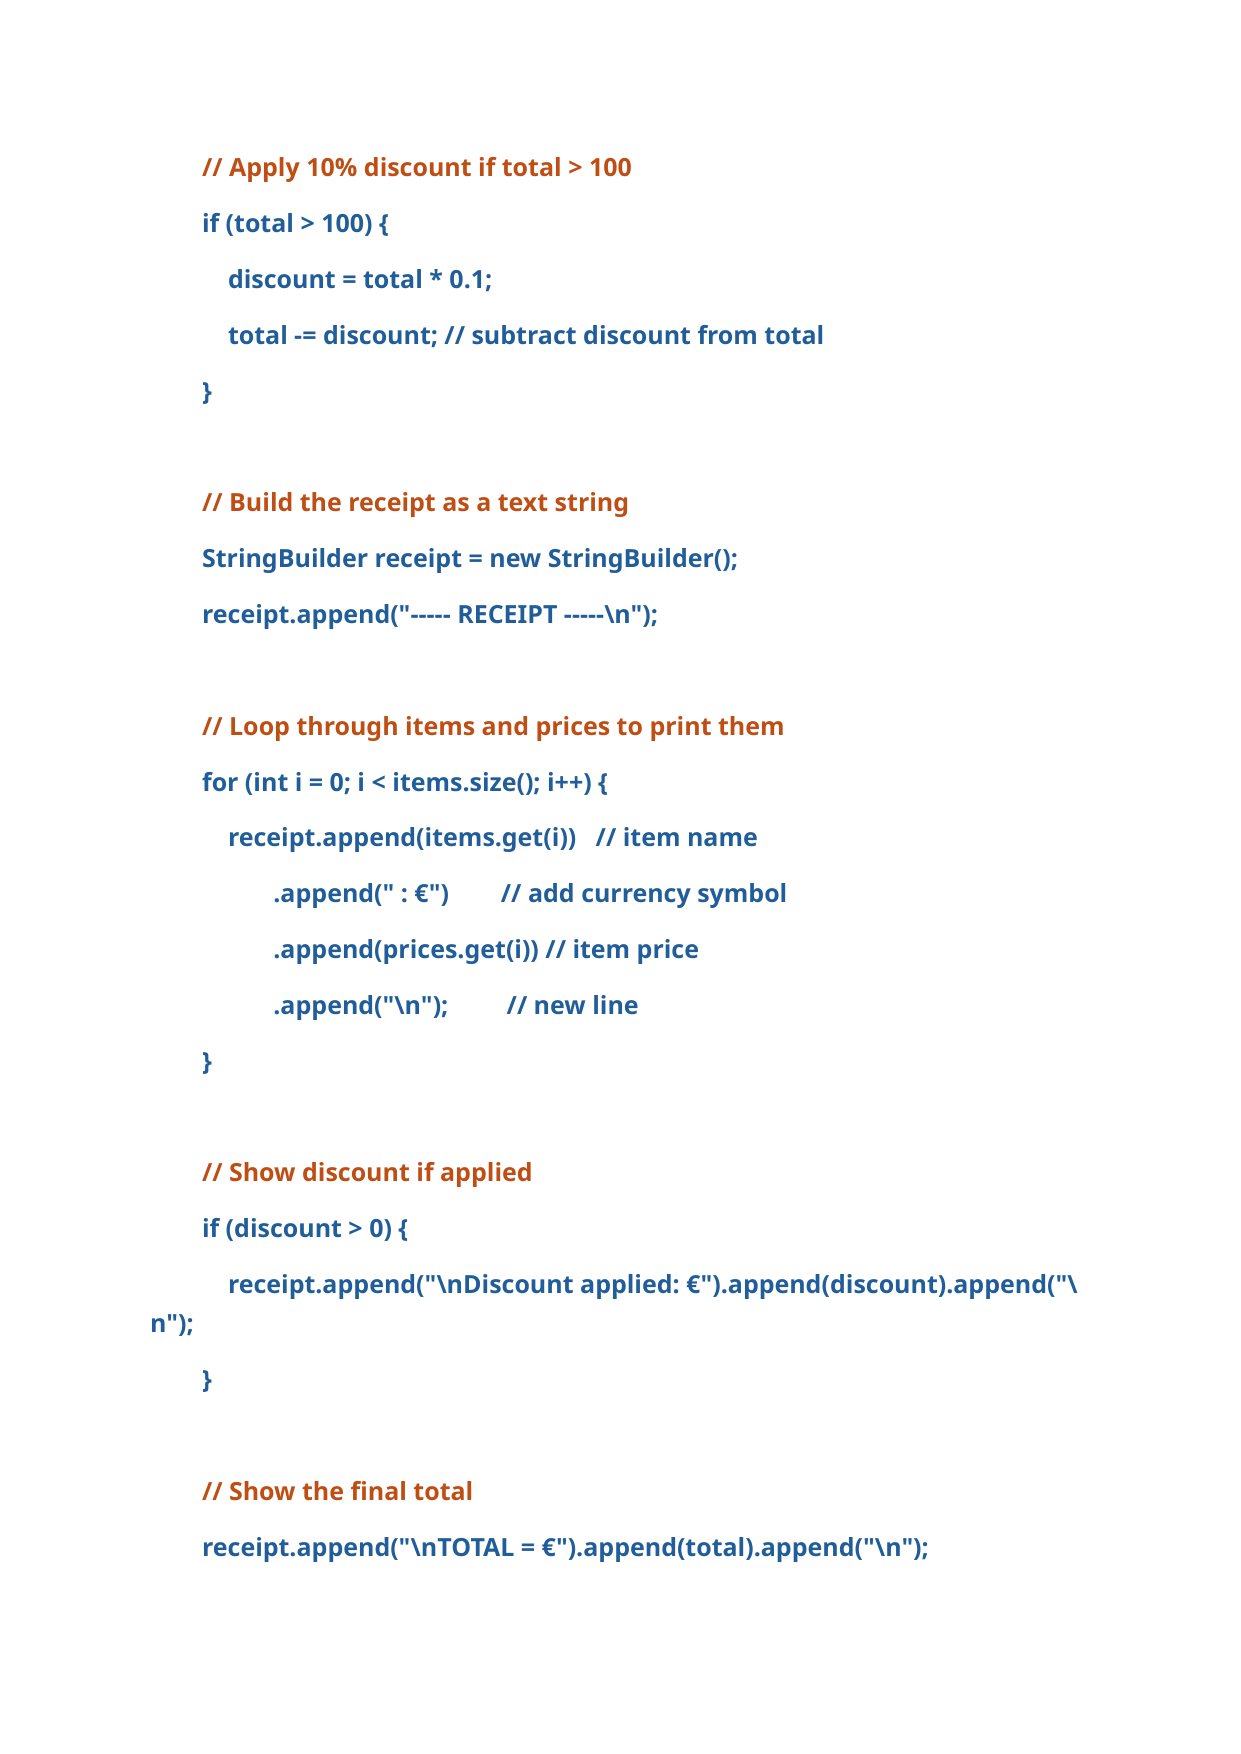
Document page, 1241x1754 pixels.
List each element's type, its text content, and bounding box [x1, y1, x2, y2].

text if (total > 100) { [150, 206, 1090, 240]
text // Show the final total [150, 1473, 1090, 1507]
text total -= discount; // subtract discount from total [150, 317, 1090, 352]
text .append(prices.get(i)) // item price [150, 932, 1090, 966]
text StringBuilder receipt = new StringBuilder(); [150, 541, 1090, 575]
text // Loop through items and prices to print them [150, 708, 1090, 742]
text } [150, 1362, 1090, 1396]
text } [150, 1043, 1090, 1077]
text // Build the receipt as a text string [150, 485, 1090, 519]
text receipt.append(items.get(i)) // item name [150, 820, 1090, 854]
text receipt.append("----- RECEIPT -----\n"); [150, 597, 1090, 631]
text if (discount > 0) { [150, 1211, 1090, 1245]
text } [150, 373, 1090, 407]
text // Show discount if applied [150, 1155, 1090, 1189]
text receipt.append("\nTOTAL = €").append(total).append("\n"); [150, 1529, 1090, 1563]
text for (int i = 0; i < items.size(); i++) { [150, 764, 1090, 798]
text // Apply 10% discount if total > 100 [150, 150, 1090, 184]
text .append(" : €") // add currency symbol [150, 876, 1090, 910]
text discount = total * 0.1; [150, 262, 1090, 296]
text receipt.append("\nDiscount applied: €").append(discount).append("\n"); [150, 1267, 1090, 1340]
text .append("\n"); // new line [150, 987, 1090, 1022]
